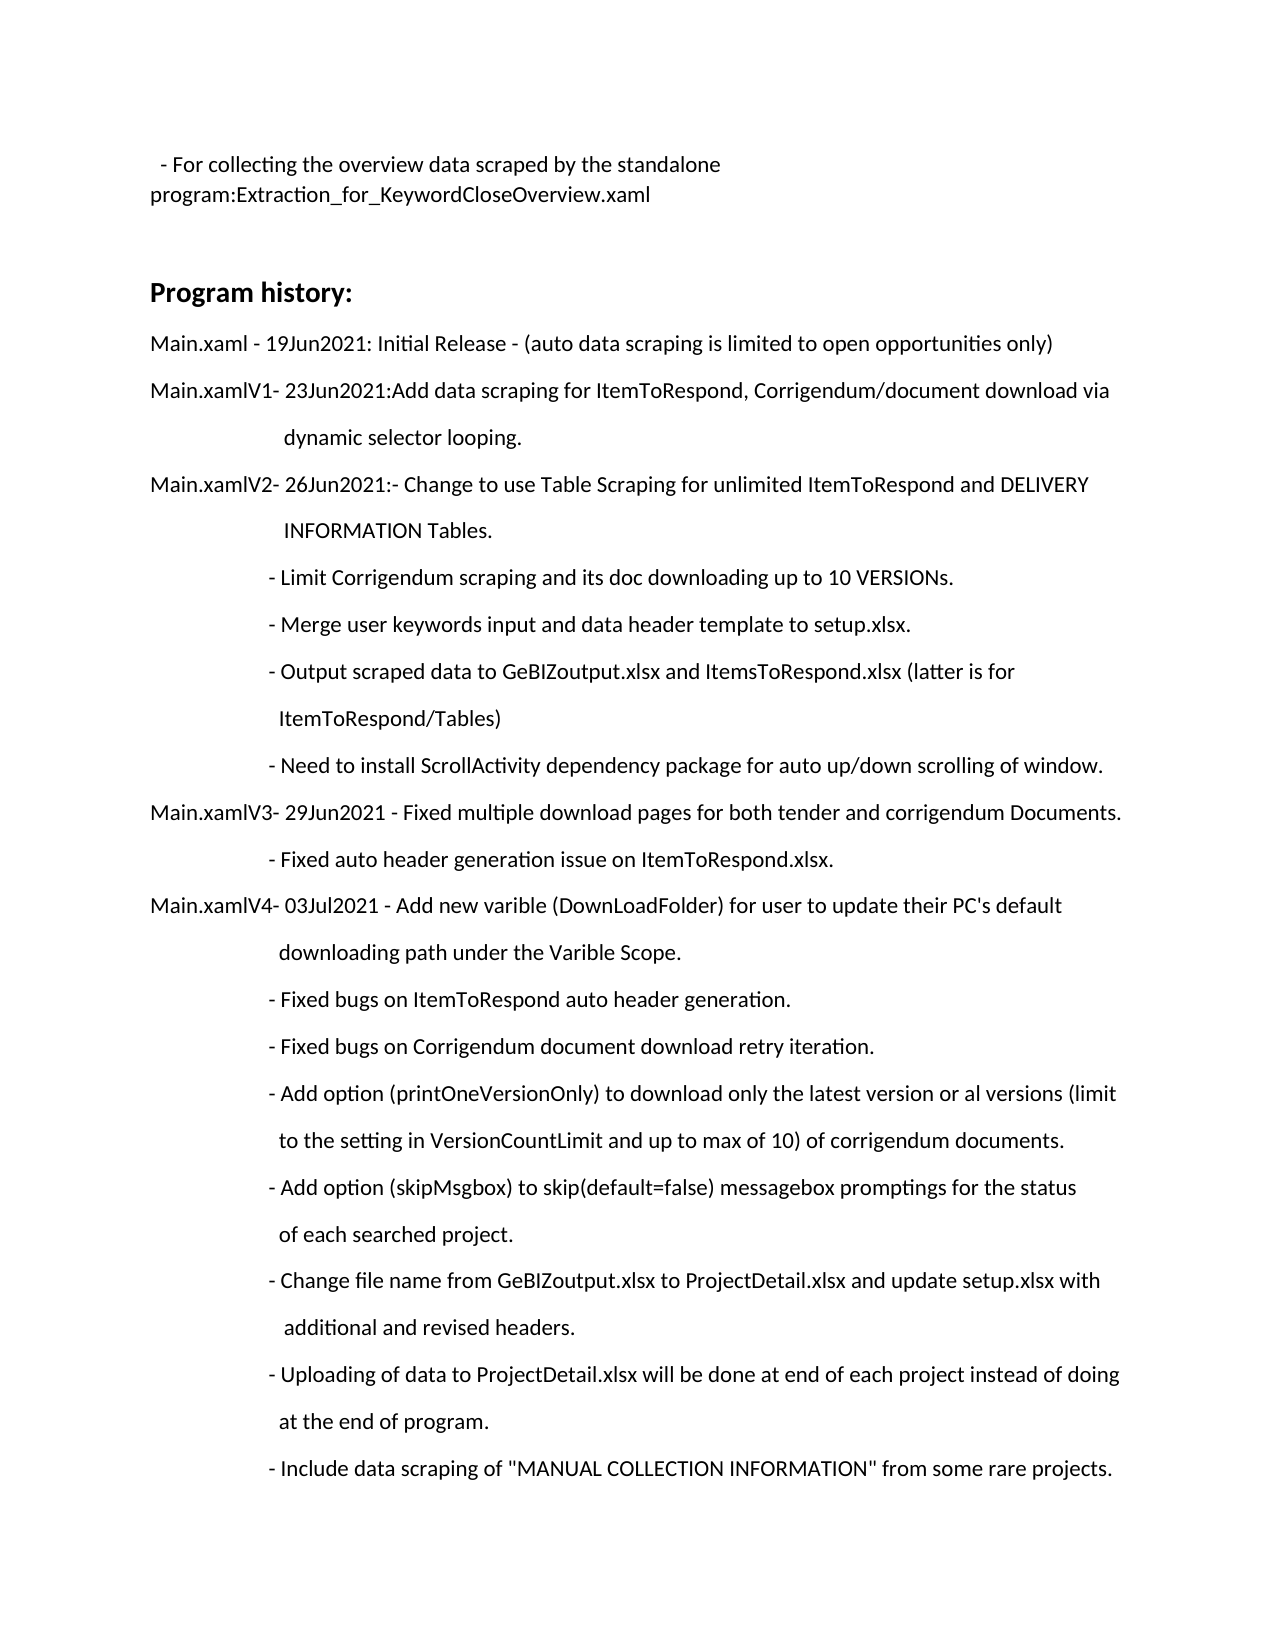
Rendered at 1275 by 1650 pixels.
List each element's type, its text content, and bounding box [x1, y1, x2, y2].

text Program history: [150, 274, 1125, 309]
text - Add option (skipMsgbox) to skip(default=false) messagebox promptings for the status [150, 1173, 1125, 1201]
text - Change file name from GeBIZoutput.xlsx to ProjectDetail.xlsx and update setup.xlsx with [150, 1267, 1125, 1294]
text Main.xamlV4- 03Jul2021 - Add new varible (DownLoadFolder) for user to update their PC's default [150, 892, 1125, 919]
text downloading path under the Varible Scope. [150, 938, 1125, 966]
text - Merge user keywords input and data header template to setup.xlsx. [150, 610, 1125, 638]
text to the setting in VersionCountLimit and up to max of 10) of corrigendum documents. [150, 1126, 1125, 1154]
text - Need to install ScrollActivity dependency package for auto up/down scrolling of window. [150, 751, 1125, 779]
text Main.xamlV1- 23Jun2021:Add data scraping for ItemToRespond, Corrigendum/document download via [150, 376, 1125, 404]
text - Fixed auto header generation issue on ItemToRespond.xlsx. [150, 845, 1125, 873]
text ItemToRespond/Tables) [150, 704, 1125, 732]
text - Fixed bugs on Corrigendum document download retry iteration. [150, 1032, 1125, 1060]
text - Add option (printOneVersionOnly) to download only the latest version or al versions (limit [150, 1079, 1125, 1107]
text dynamic selector looping. [150, 423, 1125, 451]
text - Output scraped data to GeBIZoutput.xlsx and ItemsToRespond.xlsx (latter is for [150, 657, 1125, 685]
text - Uploading of data to ProjectDetail.xlsx will be done at end of each project instead of doing [150, 1360, 1125, 1388]
text Main.xamlV2- 26Jun2021:- Change to use Table Scraping for unlimited ItemToRespond and DELIVERY [150, 470, 1125, 498]
text - Fixed bugs on ItemToRespond auto header generation. [150, 985, 1125, 1013]
text INFORMATION Tables. [150, 517, 1125, 544]
text Main.xamlV3- 29Jun2021 - Fixed multiple download pages for both tender and corrigendum Documents. [150, 798, 1125, 826]
text additional and revised headers. [150, 1313, 1125, 1341]
text - Limit Corrigendum scraping and its doc downloading up to 10 VERSIONs. [150, 563, 1125, 591]
text - Include data scraping of "MANUAL COLLECTION INFORMATION" from some rare projects. [150, 1454, 1125, 1482]
text of each searched project. [150, 1220, 1125, 1248]
text at the end of program. [150, 1407, 1125, 1435]
text - For collecting the overview data scraped by the standalone program:Extraction_for_KeywordCloseOverview.xaml [150, 150, 1125, 208]
text Main.xaml - 19Jun2021: Initial Release - (auto data scraping is limited to open opportunities only) [150, 329, 1125, 357]
